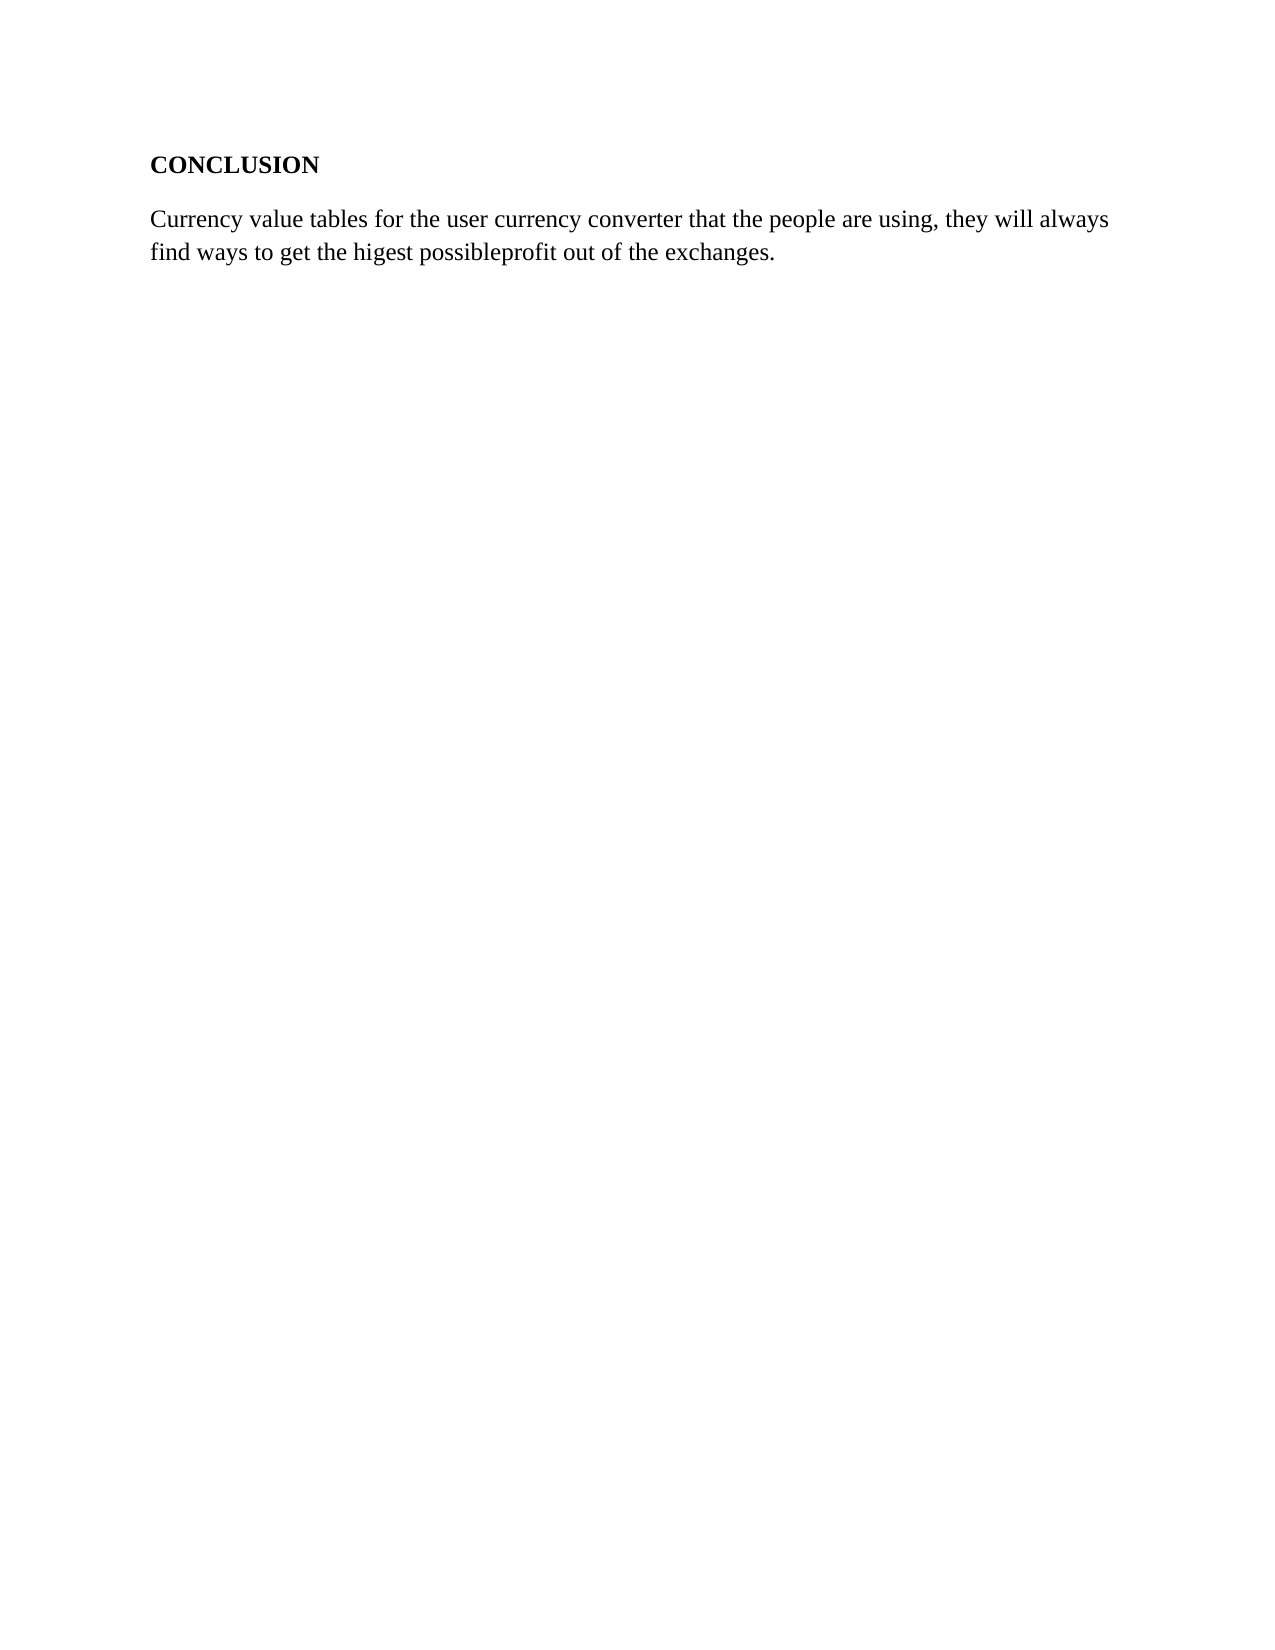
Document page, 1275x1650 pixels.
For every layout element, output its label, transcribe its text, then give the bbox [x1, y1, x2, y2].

text Currency value tables for the user currency converter that the people are using, they will always find ways to get the higest possibleprofit out of the exchanges. [150, 204, 1125, 266]
text CONCLUSION [150, 150, 1125, 179]
